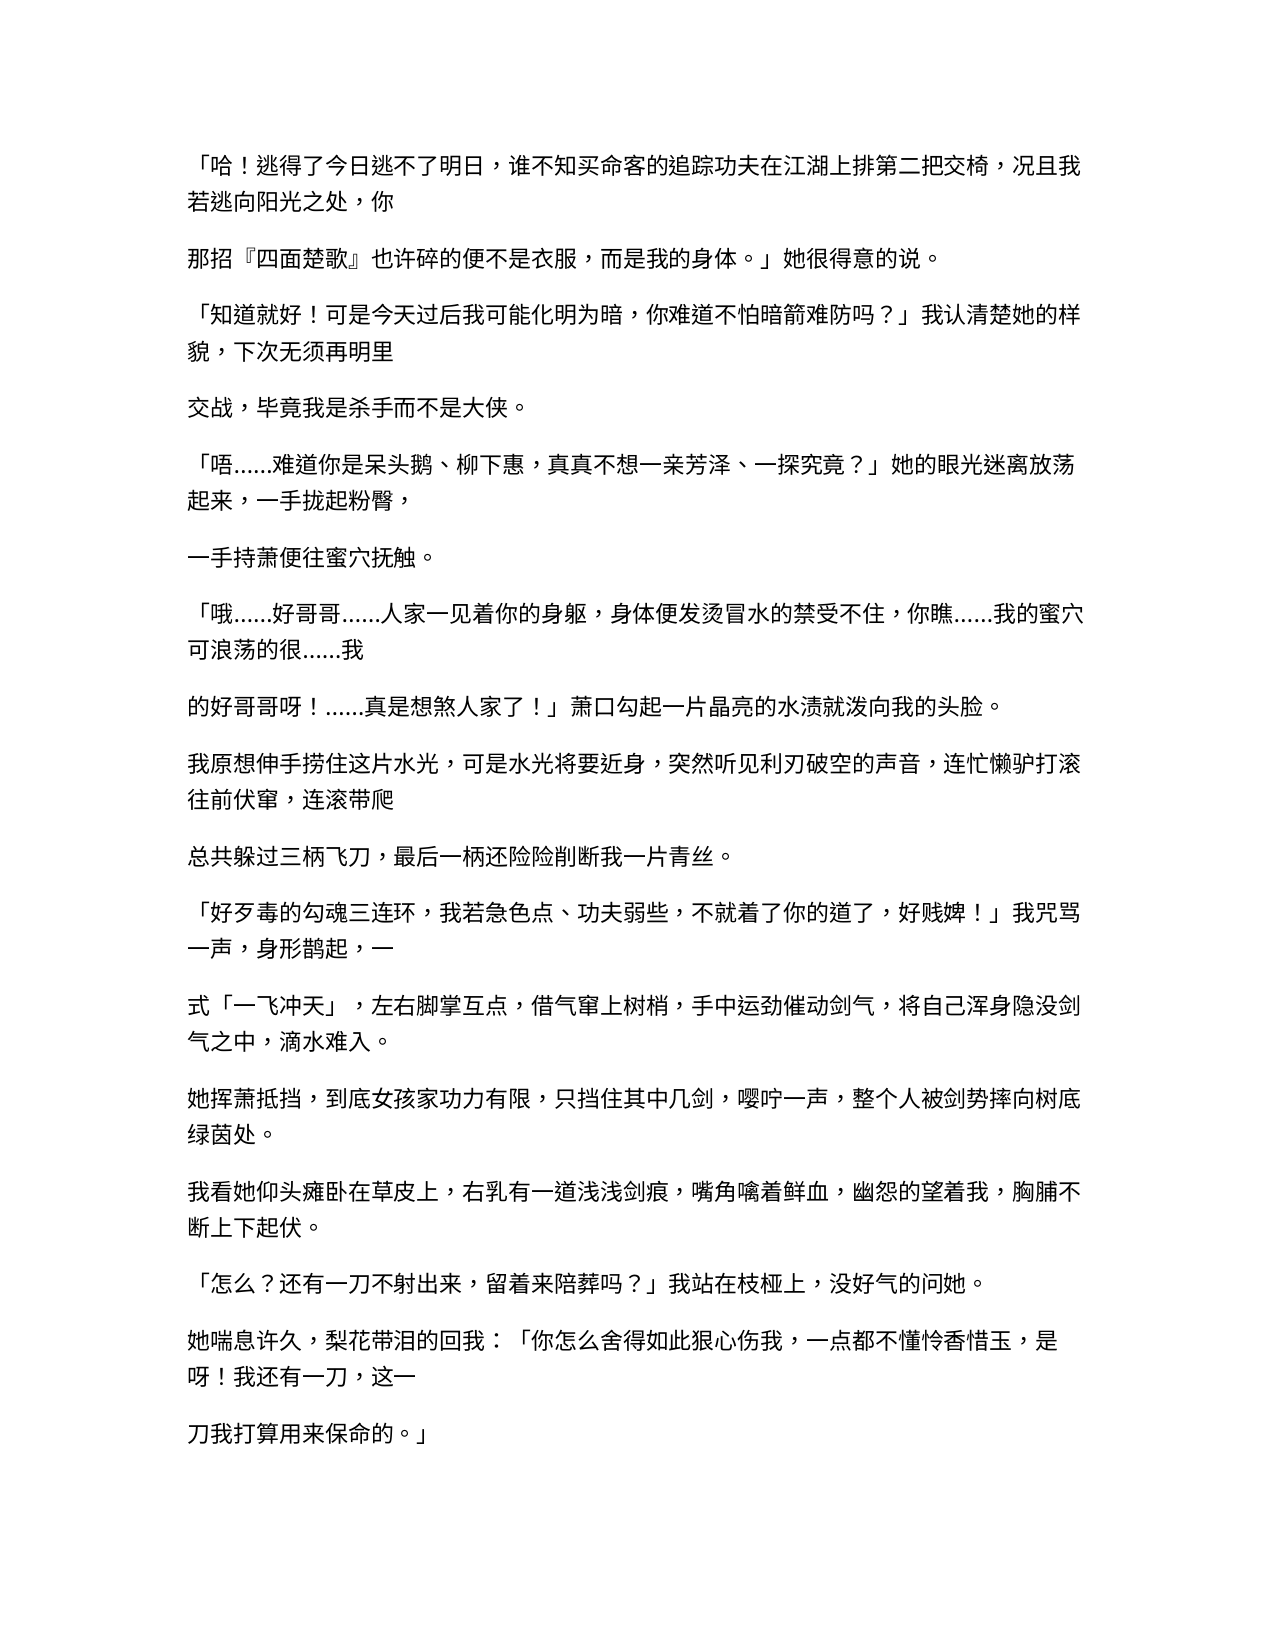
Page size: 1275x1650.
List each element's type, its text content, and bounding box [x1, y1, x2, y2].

text 刀我打算用来保命的。」 [187, 1418, 1087, 1449]
text 「好歹毒的勾魂三连环，我若急色点、功夫弱些，不就着了你的道了，好贱婢！」我咒骂一声，身形鹊起，一 [187, 897, 1087, 964]
text 她喘息许久，梨花带泪的回我：「你怎么舍得如此狠心伤我，一点都不懂怜香惜玉，是呀！我还有一刀，这一 [187, 1325, 1087, 1392]
text 交战，毕竟我是杀手而不是大侠。 [187, 392, 1087, 423]
text 「哦……好哥哥……人家一见着你的身躯，身体便发烫冒水的禁受不住，你瞧……我的蜜穴可浪荡的很……我 [187, 598, 1087, 666]
text 的好哥哥呀！……真是想煞人家了！」萧口勾起一片晶亮的水渍就泼向我的头脸。 [187, 691, 1087, 722]
text 「哈！逃得了今日逃不了明日，谁不知买命客的追踪功夫在江湖上排第二把交椅，况且我若逃向阳光之处，你 [187, 150, 1087, 217]
text 她挥萧抵挡，到底女孩家功力有限，只挡住其中几剑，嘤咛一声，整个人被剑势摔向树底绿茵处。 [187, 1083, 1087, 1150]
text 「知道就好！可是今天过后我可能化明为暗，你难道不怕暗箭难防吗？」我认清楚她的样貌，下次无须再明里 [187, 299, 1087, 367]
text 式「一飞冲天」，左右脚掌互点，借气窜上树梢，手中运劲催动剑气，将自己浑身隐没剑气之中，滴水难入。 [187, 990, 1087, 1057]
text 一手持萧便往蜜穴抚触。 [187, 542, 1087, 573]
text 我原想伸手捞住这片水光，可是水光将要近身，突然听见利刃破空的声音，连忙懒驴打滚往前伏窜，连滚带爬 [187, 748, 1087, 815]
text 「怎么？还有一刀不射出来，留着来陪葬吗？」我站在枝桠上，没好气的问她。 [187, 1268, 1087, 1299]
text 总共躲过三柄飞刀，最后一柄还险险削断我一片青丝。 [187, 841, 1087, 872]
text 我看她仰头瘫卧在草皮上，右乳有一道浅浅剑痕，嘴角噙着鲜血，幽怨的望着我，胸脯不断上下起伏。 [187, 1176, 1087, 1243]
text 「唔……难道你是呆头鹅、柳下惠，真真不想一亲芳泽、一探究竟？」她的眼光迷离放荡起来，一手拢起粉臀， [187, 449, 1087, 516]
text 那招『四面楚歌』也许碎的便不是衣服，而是我的身体。」她很得意的说。 [187, 243, 1087, 274]
